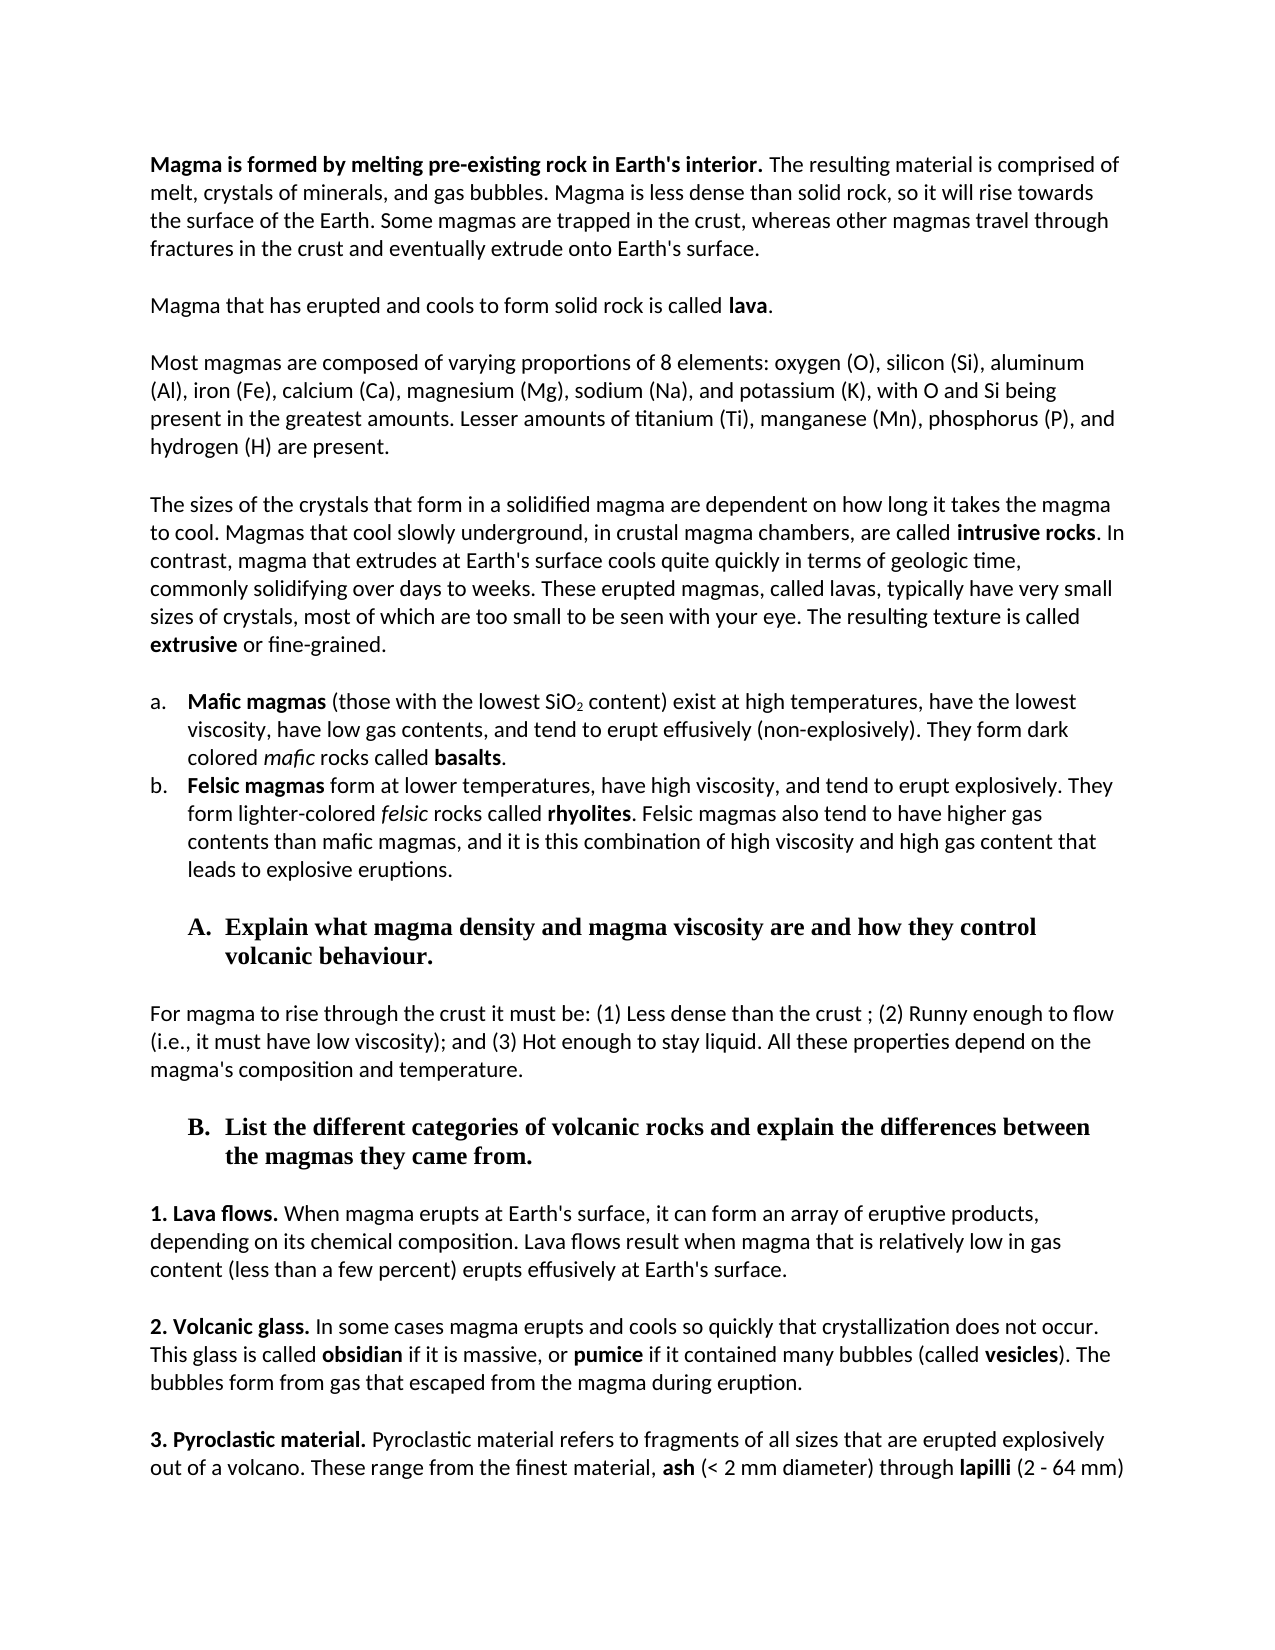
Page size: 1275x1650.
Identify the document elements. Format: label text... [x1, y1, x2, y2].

text Magma that has erupted and cools to form solid rock is called lava. [150, 291, 1125, 319]
list Explain what magma density and magma viscosity are and how they control volcanic behaviour. [187, 912, 1125, 970]
text Magma is formed by melting pre-existing rock in Earth's interior. The resulting material is comprised of melt, crystals of minerals, and gas bubbles. Magma is less dense than solid rock, so it will rise towards the surface of the Earth. Some magmas are trapped in the crust, whereas other magmas travel through fractures in the crust and eventually extrude onto Earth's surface. [150, 150, 1125, 262]
text 2. Volcanic glass. In some cases magma erupts and cools so quickly that crystallization does not occur. This glass is called obsidian if it is massive, or pumice if it contained many bubbles (called vesicles). The bubbles form from gas that escaped from the magma during eruption. [150, 1312, 1125, 1396]
text The sizes of the crystals that form in a solidified magma are dependent on how long it takes the magma to cool. Magmas that cool slowly underground, in crustal magma chambers, are called intrusive rocks. In contrast, magma that extrudes at Earth's surface cools quite quickly in terms of geologic time, commonly solidifying over days to weeks. These erupted magmas, called lavas, typically have very small sizes of crystals, most of which are too small to be seen with your eye. The resulting texture is called extrusive or fine-grained. [150, 490, 1125, 658]
text For magma to rise through the crust it must be: (1) Less dense than the crust ; (2) Runny enough to flow (i.e., it must have low viscosity); and (3) Hot enough to stay liquid. All these properties depend on the magma's composition and temperature. [150, 999, 1125, 1083]
list Mafic magmas (those with the lowest SiO2 content) exist at high temperatures, have the lowest viscosity, have low gas contents, and tend to erupt effusively (non-explosively). They form dark colored mafic rocks called basalts. [150, 687, 1125, 771]
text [150, 1425, 1125, 1481]
text 1. Lava flows. When magma erupts at Earth's surface, it can form an array of eruptive products, depending on its chemical composition. Lava flows result when magma that is relatively low in gas content (less than a few percent) erupts effusively at Earth's surface. [150, 1199, 1125, 1283]
list Felsic magmas form at lower temperatures, have high viscosity, and tend to erupt explosively. They form lighter-colored felsic rocks called rhyolites. Felsic magmas also tend to have higher gas contents than mafic magmas, and it is this combination of high viscosity and high gas content that leads to explosive eruptions. [150, 771, 1125, 883]
list List the different categories of volcanic rocks and explain the differences between the magmas they came from. [187, 1112, 1125, 1170]
text Most magmas are composed of varying proportions of 8 elements: oxygen (O), silicon (Si), aluminum (Al), iron (Fe), calcium (Ca), magnesium (Mg), sodium (Na), and potassium (K), with O and Si being present in the greatest amounts. Lesser amounts of titanium (Ti), manganese (Mn), phosphorus (P), and hydrogen (H) are present. [150, 348, 1125, 461]
